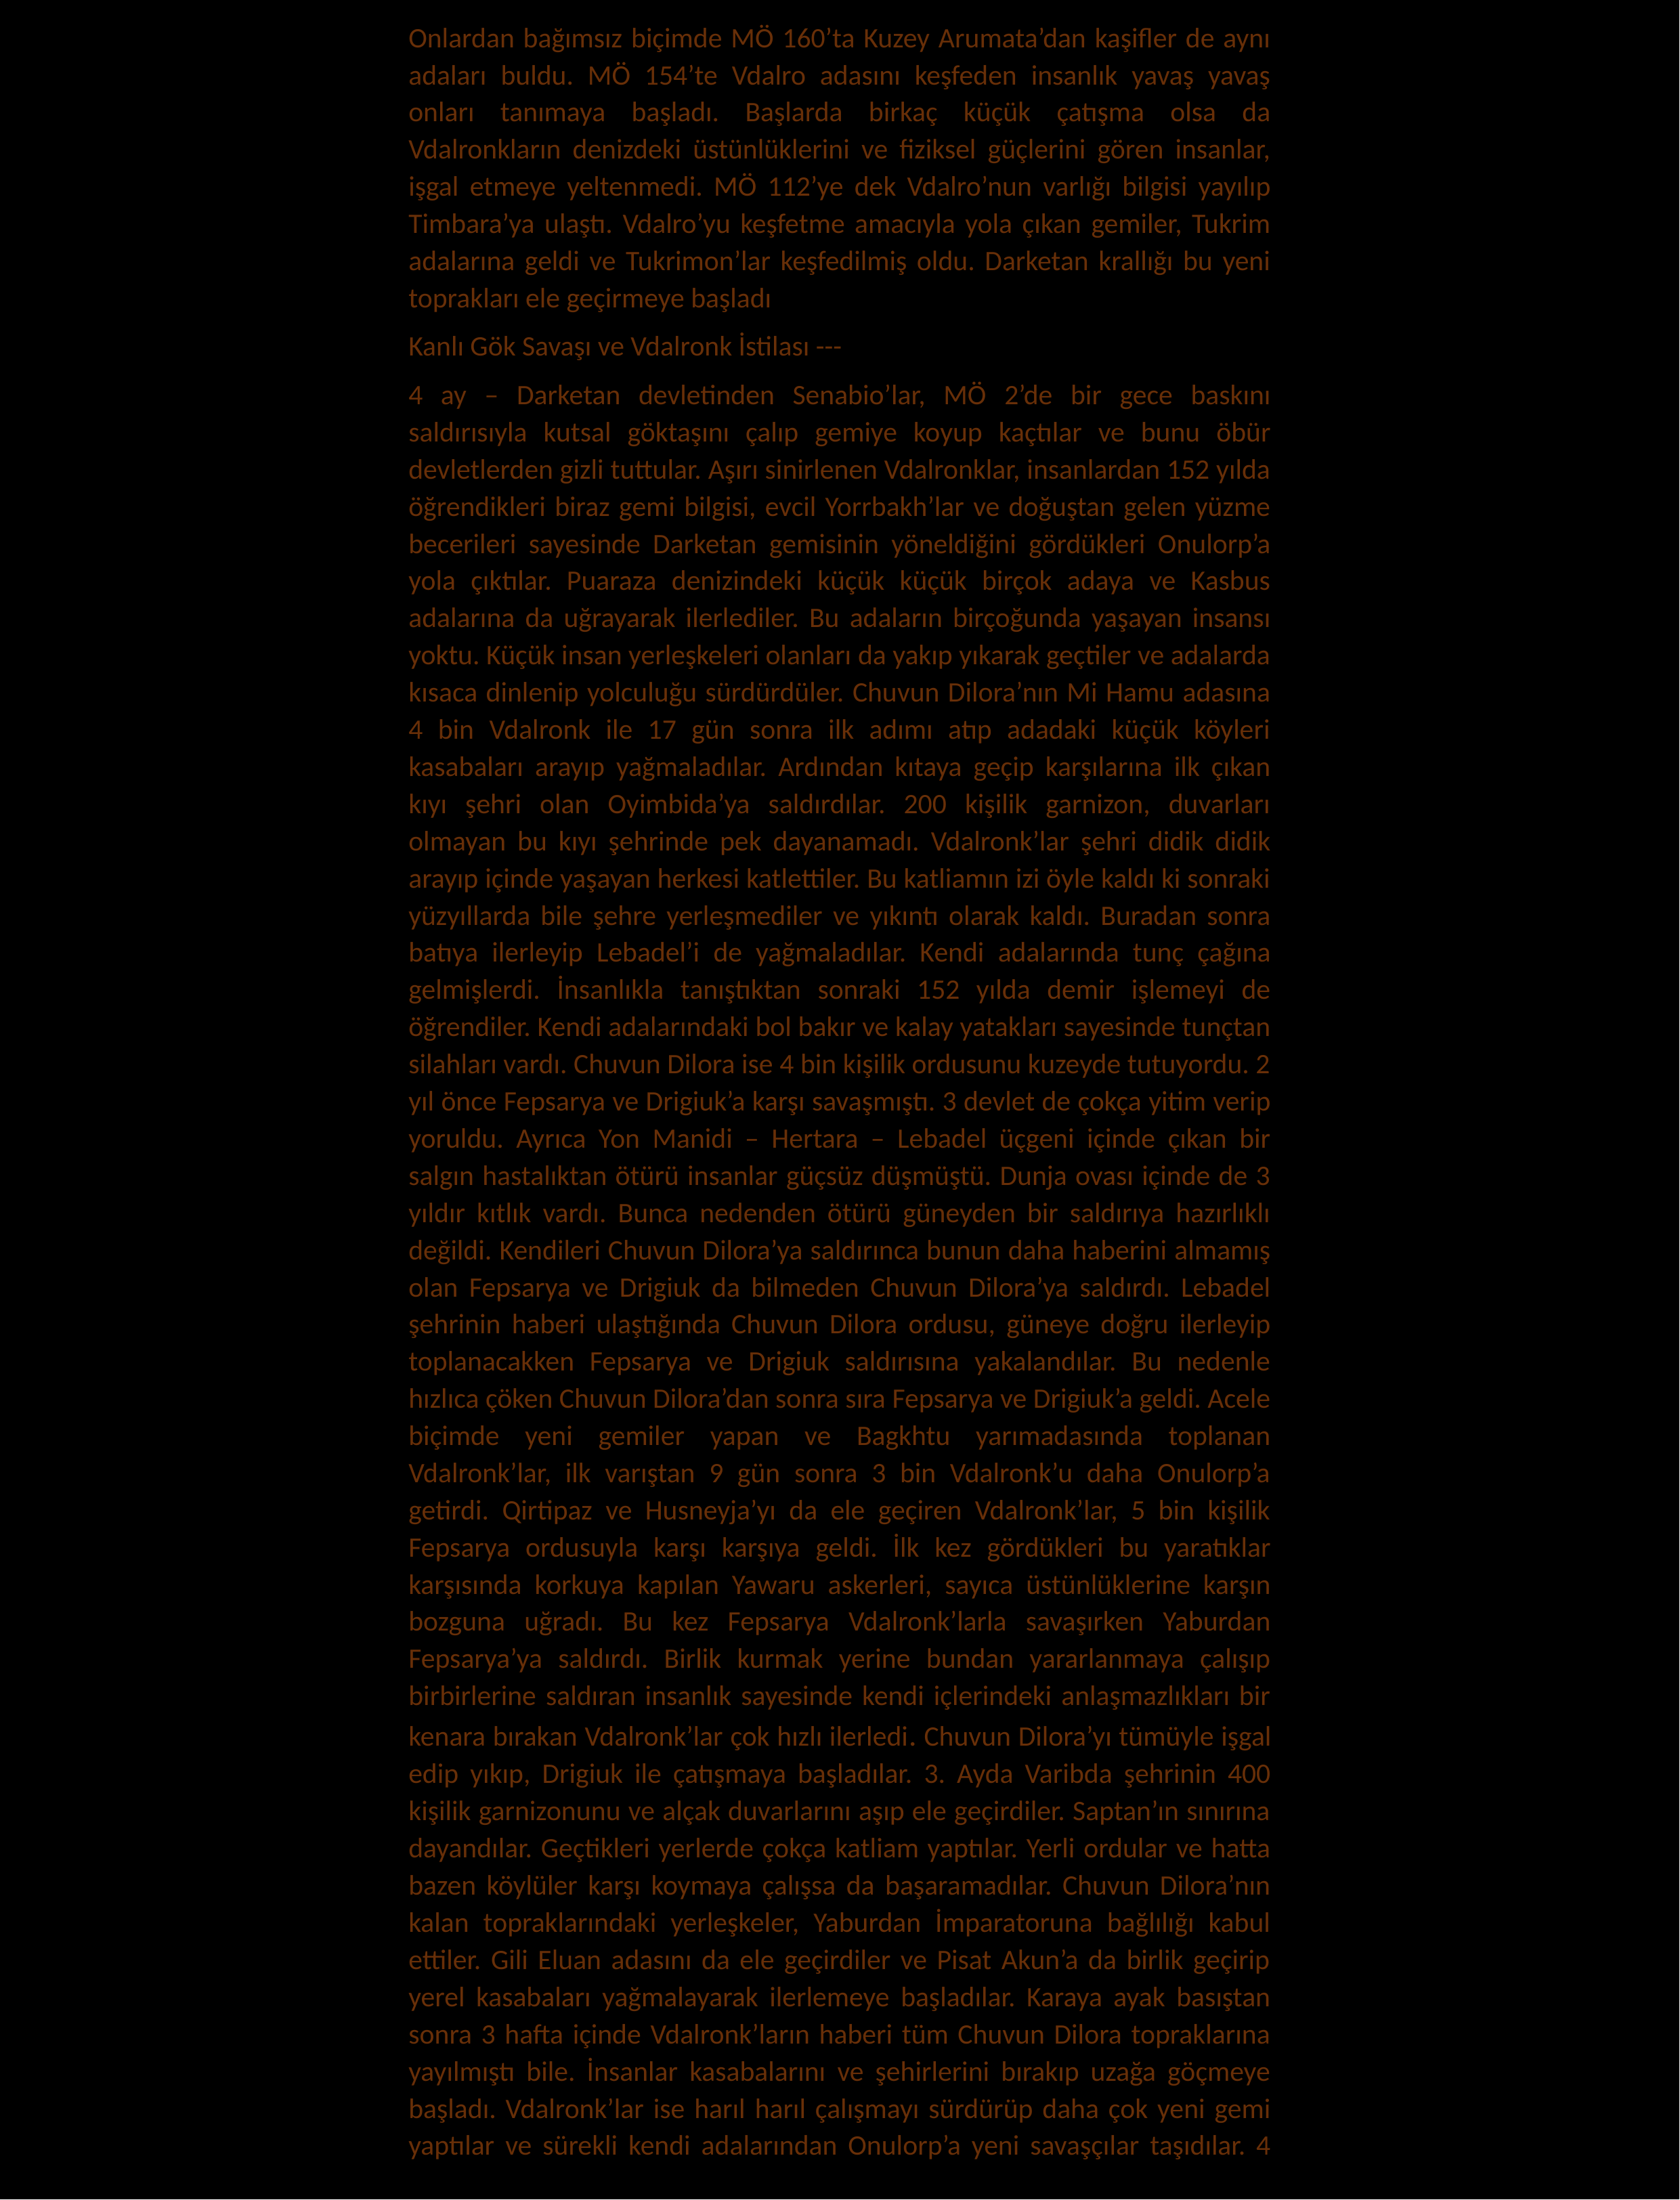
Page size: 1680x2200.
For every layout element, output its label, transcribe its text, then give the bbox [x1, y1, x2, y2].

text Kanlı Gök Savaşı ve Vdalronk İstilası --- [408, 328, 1272, 363]
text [408, 377, 1272, 2162]
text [408, 20, 1272, 315]
